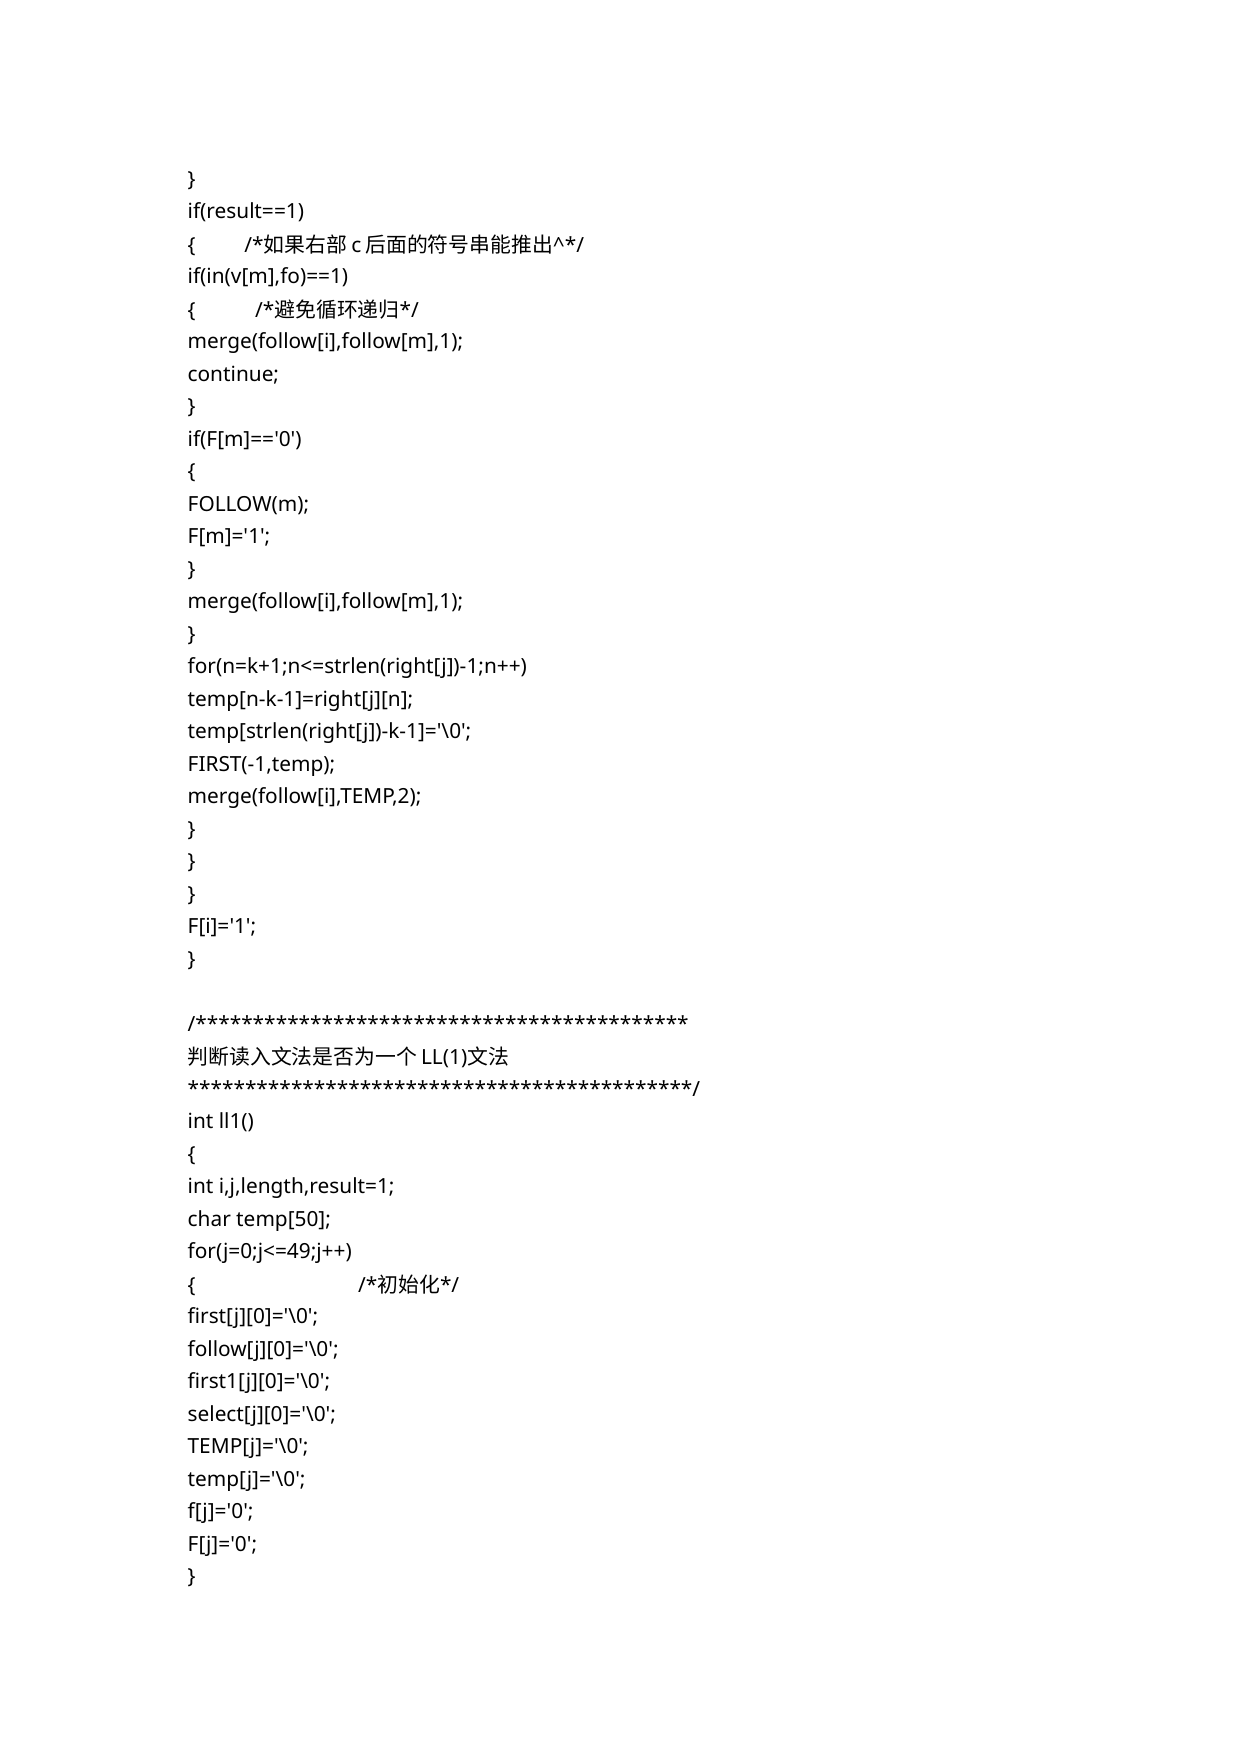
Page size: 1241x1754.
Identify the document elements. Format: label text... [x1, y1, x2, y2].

text /******************************************* [187, 1007, 1053, 1039]
text { [187, 1137, 1053, 1169]
text merge(follow[i],follow[m],1); [187, 584, 1053, 617]
text first1[j][0]='\0'; [187, 1364, 1053, 1397]
text merge(follow[i],follow[m],1); [187, 324, 1053, 357]
text merge(follow[i],TEMP,2); [187, 779, 1053, 812]
text temp[j]='\0'; [187, 1462, 1053, 1494]
text FOLLOW(m); [187, 487, 1053, 519]
text F[i]='1'; [187, 909, 1053, 942]
text select[j][0]='\0'; [187, 1397, 1053, 1429]
text } [187, 552, 1053, 584]
text ********************************************/ [187, 1072, 1053, 1104]
text char temp[50]; [187, 1202, 1053, 1234]
text { /*如果右部c后面的符号串能推出^*/ [187, 227, 1053, 259]
text int ll1() [187, 1104, 1053, 1137]
text F[m]='1'; [187, 519, 1053, 552]
text { [187, 454, 1053, 487]
text if(in(v[m],fo)==1) [187, 259, 1053, 292]
text TEMP[j]='\0'; [187, 1429, 1053, 1462]
text } [187, 812, 1053, 844]
text } [187, 389, 1053, 422]
text } [187, 1559, 1053, 1592]
text } [187, 942, 1053, 974]
text } [187, 844, 1053, 877]
text temp[n-k-1]=right[j][n]; [187, 682, 1053, 714]
text if(result==1) [187, 194, 1053, 227]
text { /*避免循环递归*/ [187, 292, 1053, 324]
text for(j=0;j<=49;j++) [187, 1234, 1053, 1267]
text F[j]='0'; [187, 1527, 1053, 1559]
text FIRST(-1,temp); [187, 747, 1053, 779]
text follow[j][0]='\0'; [187, 1332, 1053, 1364]
text for(n=k+1;n<=strlen(right[j])-1;n++) [187, 649, 1053, 682]
text continue; [187, 357, 1053, 389]
text 判断读入文法是否为一个LL(1)文法 [187, 1039, 1053, 1072]
text if(F[m]=='0') [187, 422, 1053, 454]
text } [187, 162, 1053, 194]
text int i,j,length,result=1; [187, 1169, 1053, 1202]
text } [187, 617, 1053, 649]
text { /*初始化*/ [187, 1267, 1053, 1299]
text first[j][0]='\0'; [187, 1299, 1053, 1332]
text } [187, 877, 1053, 909]
text temp[strlen(right[j])-k-1]='\0'; [187, 714, 1053, 747]
text f[j]='0'; [187, 1494, 1053, 1527]
